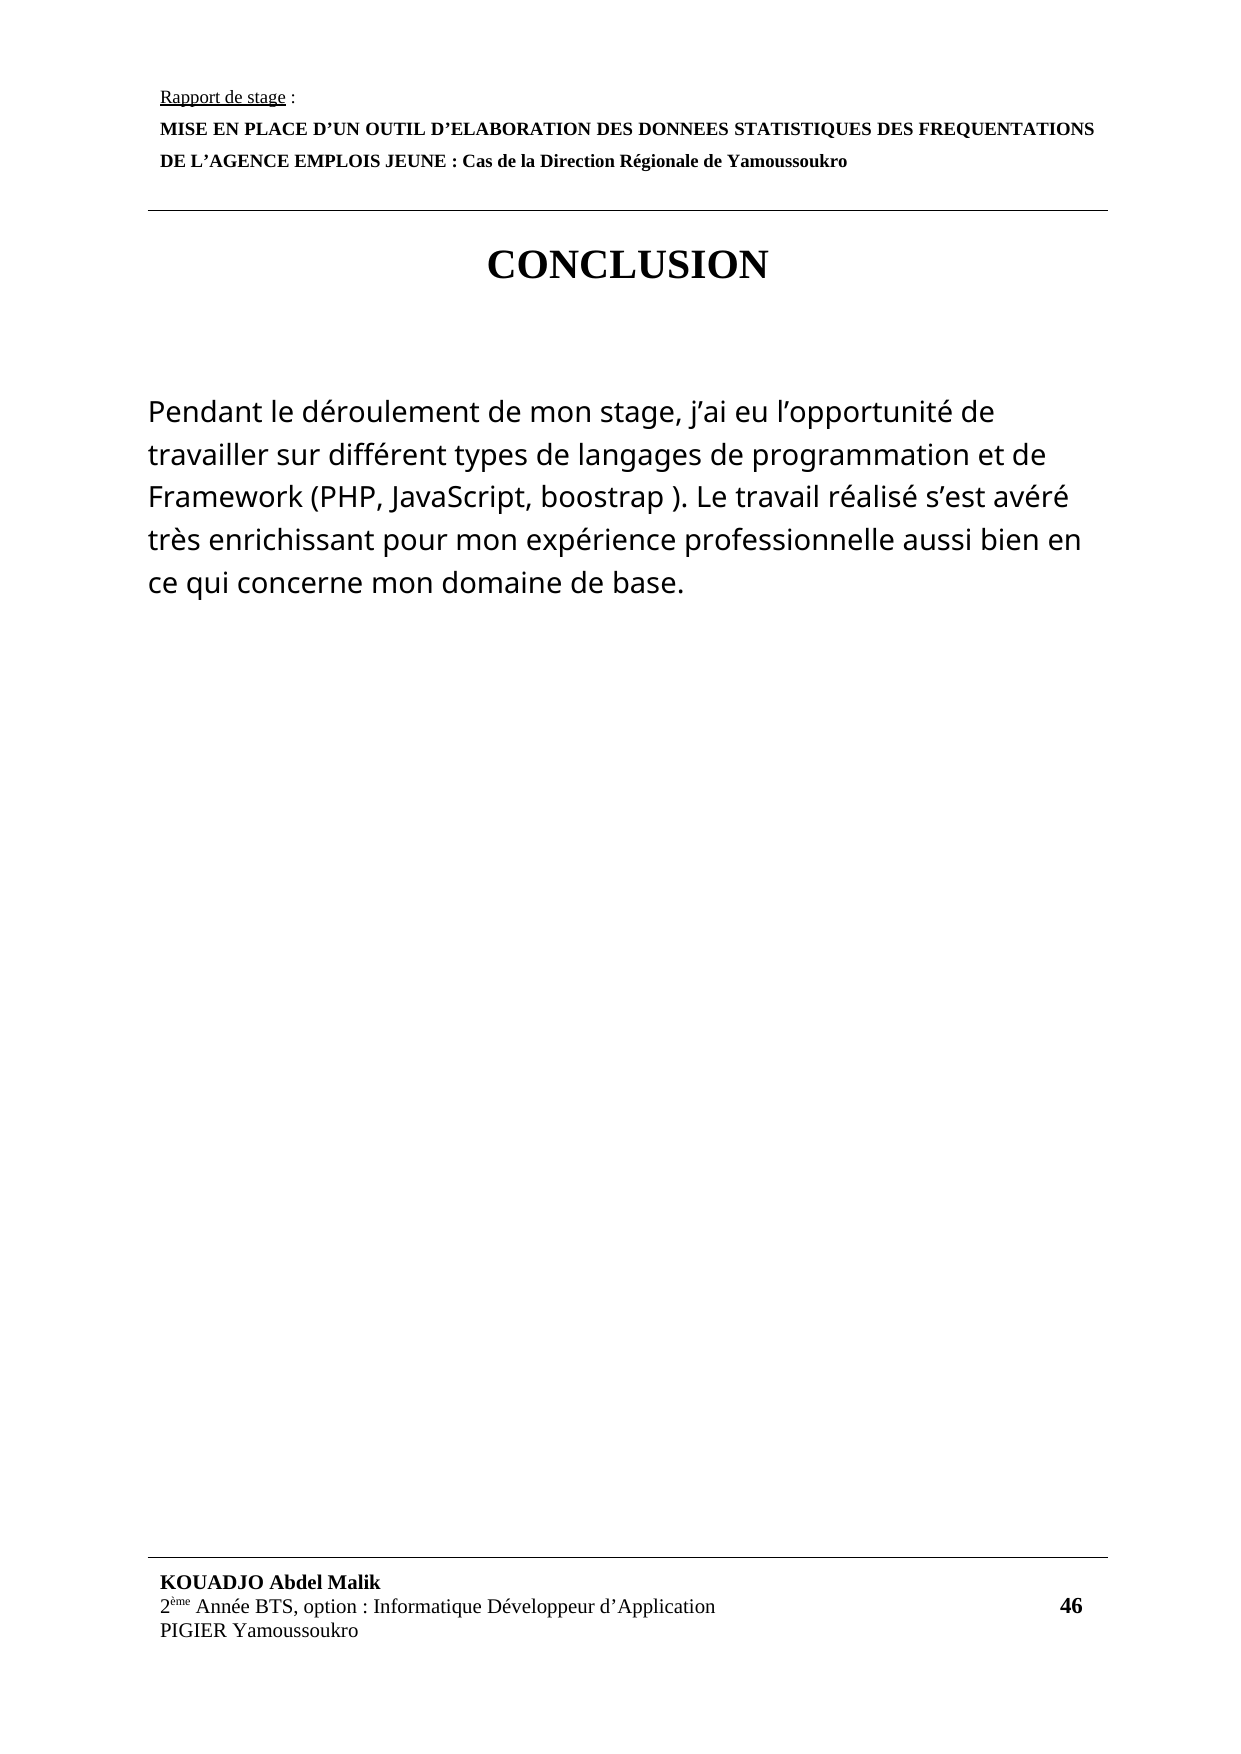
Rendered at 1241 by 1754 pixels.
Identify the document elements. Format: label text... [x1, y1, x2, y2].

text Pendant le déroulement de mon stage, j’ai eu l’opportunité de travailler sur différent types de langages de programmation et de Framework (PHP, JavaScript, boostrap ). Le travail réalisé s’est avéré très enrichissant pour mon expérience professionnelle aussi bien en ce qui concerne mon domaine de base. [148, 391, 1107, 602]
text CONCLUSION [148, 239, 1107, 287]
